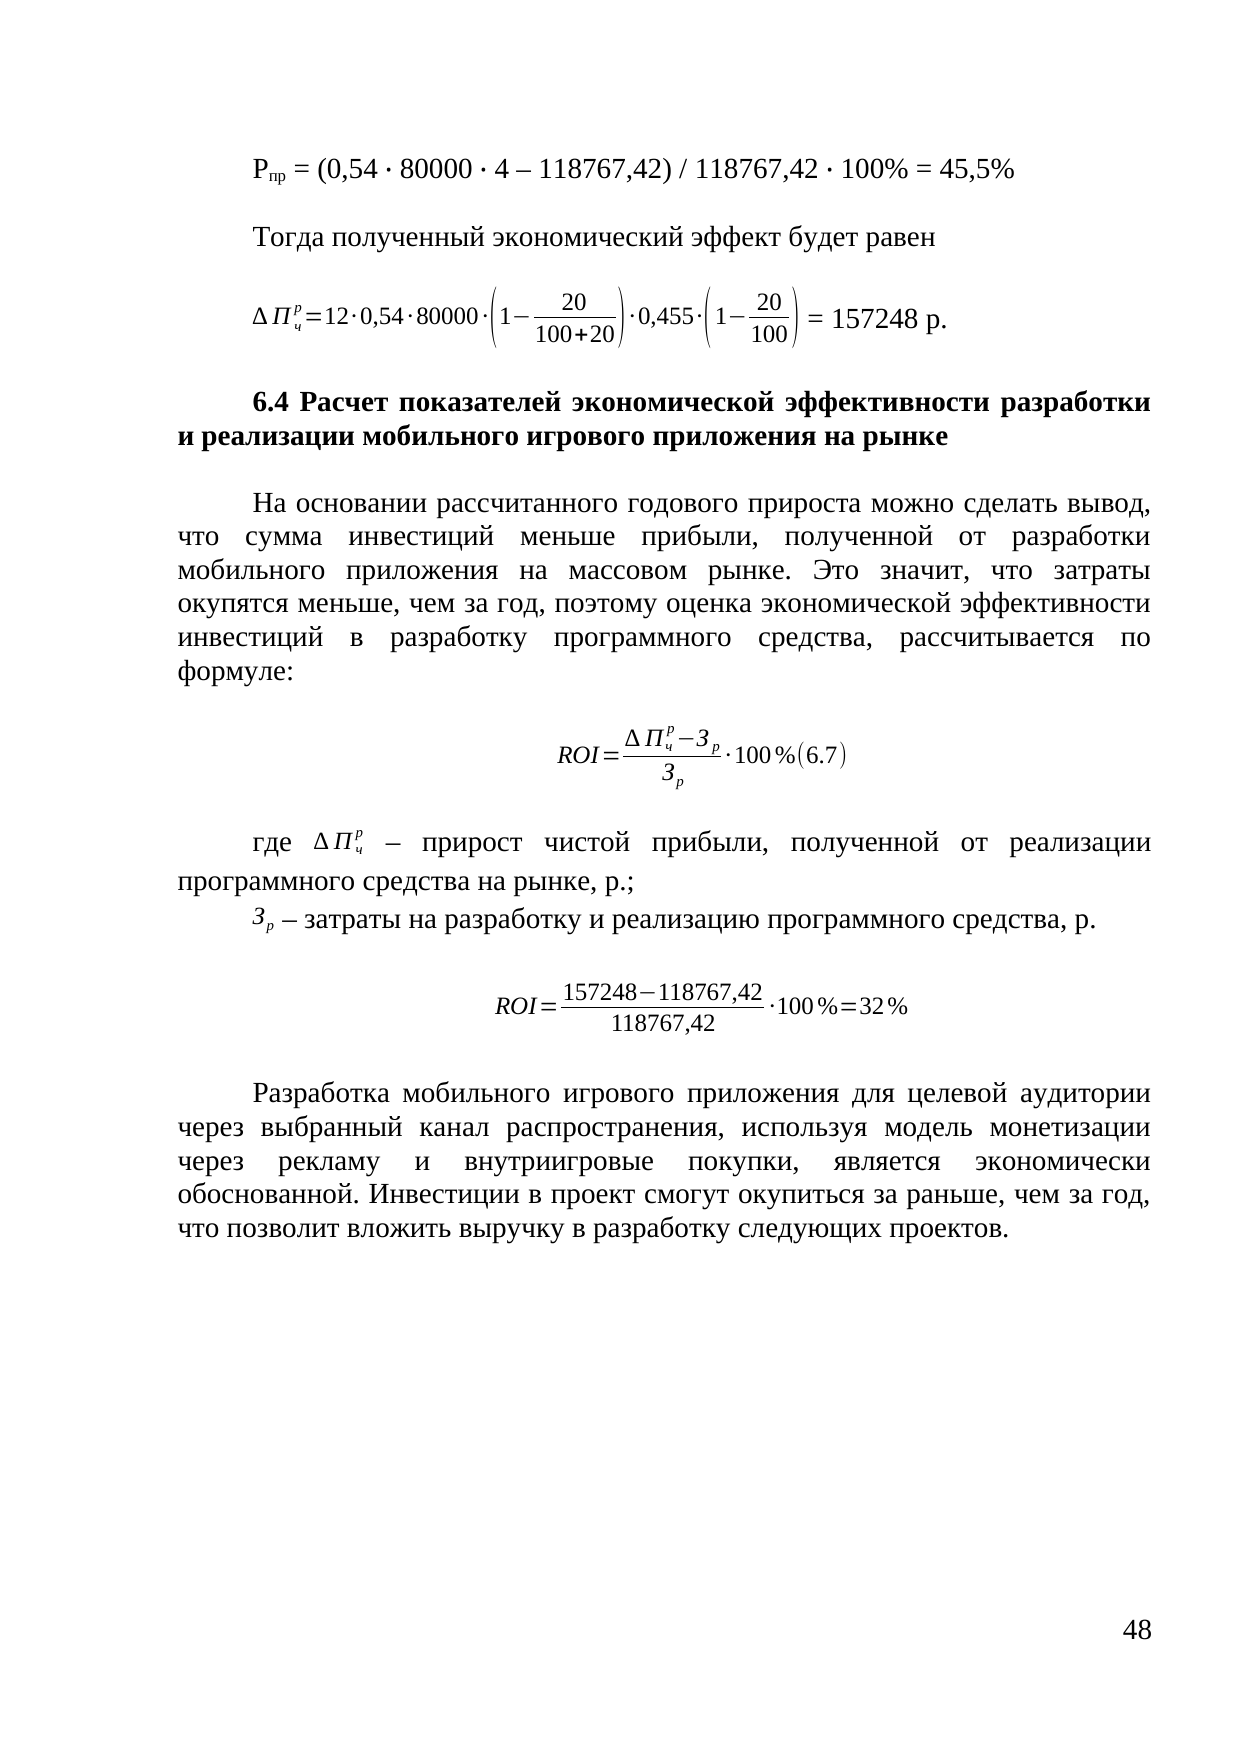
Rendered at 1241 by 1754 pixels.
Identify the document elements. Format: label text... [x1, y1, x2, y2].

text Рпр = (0,54 ‧ 80000 ‧ 4 – 118767,42) / 118767,42 ‧ 100% = 45,5% [177, 152, 1152, 185]
text ‒ затраты на разработку и реализацию программного средства, р. [177, 902, 1152, 935]
text Тогда полученный экономический эффект будет равен [177, 219, 1152, 252]
text где ‒ прирост чистой прибыли, полученной от реализации программного средства на рынке, р.; [177, 823, 1152, 897]
text На основании рассчитанного годового прироста можно сделать вывод, что сумма инвестиций меньше прибыли, полученной от разработки мобильного приложения на массовом рынке. Это значит, что затраты окупятся меньше, чем за год, поэтому оценка экономической эффективности инвестиций в разработку программного средства, рассчитывается по формуле: [177, 485, 1152, 686]
text = 157248 р. [177, 286, 1152, 351]
text Разработка мобильного игрового приложения для целевой аудитории через выбранный канал распространения, используя модель монетизации через рекламу и внутриигровые покупки, является экономически обоснованной. Инвестиции в проект смогут окупиться за раньше, чем за год, что позволит вложить выручку в разработку следующих проектов. [177, 1076, 1152, 1243]
text 6.4 Расчет показателей экономической эффективности разработки и реализации мобильного игрового приложения на рынке [177, 384, 1152, 451]
